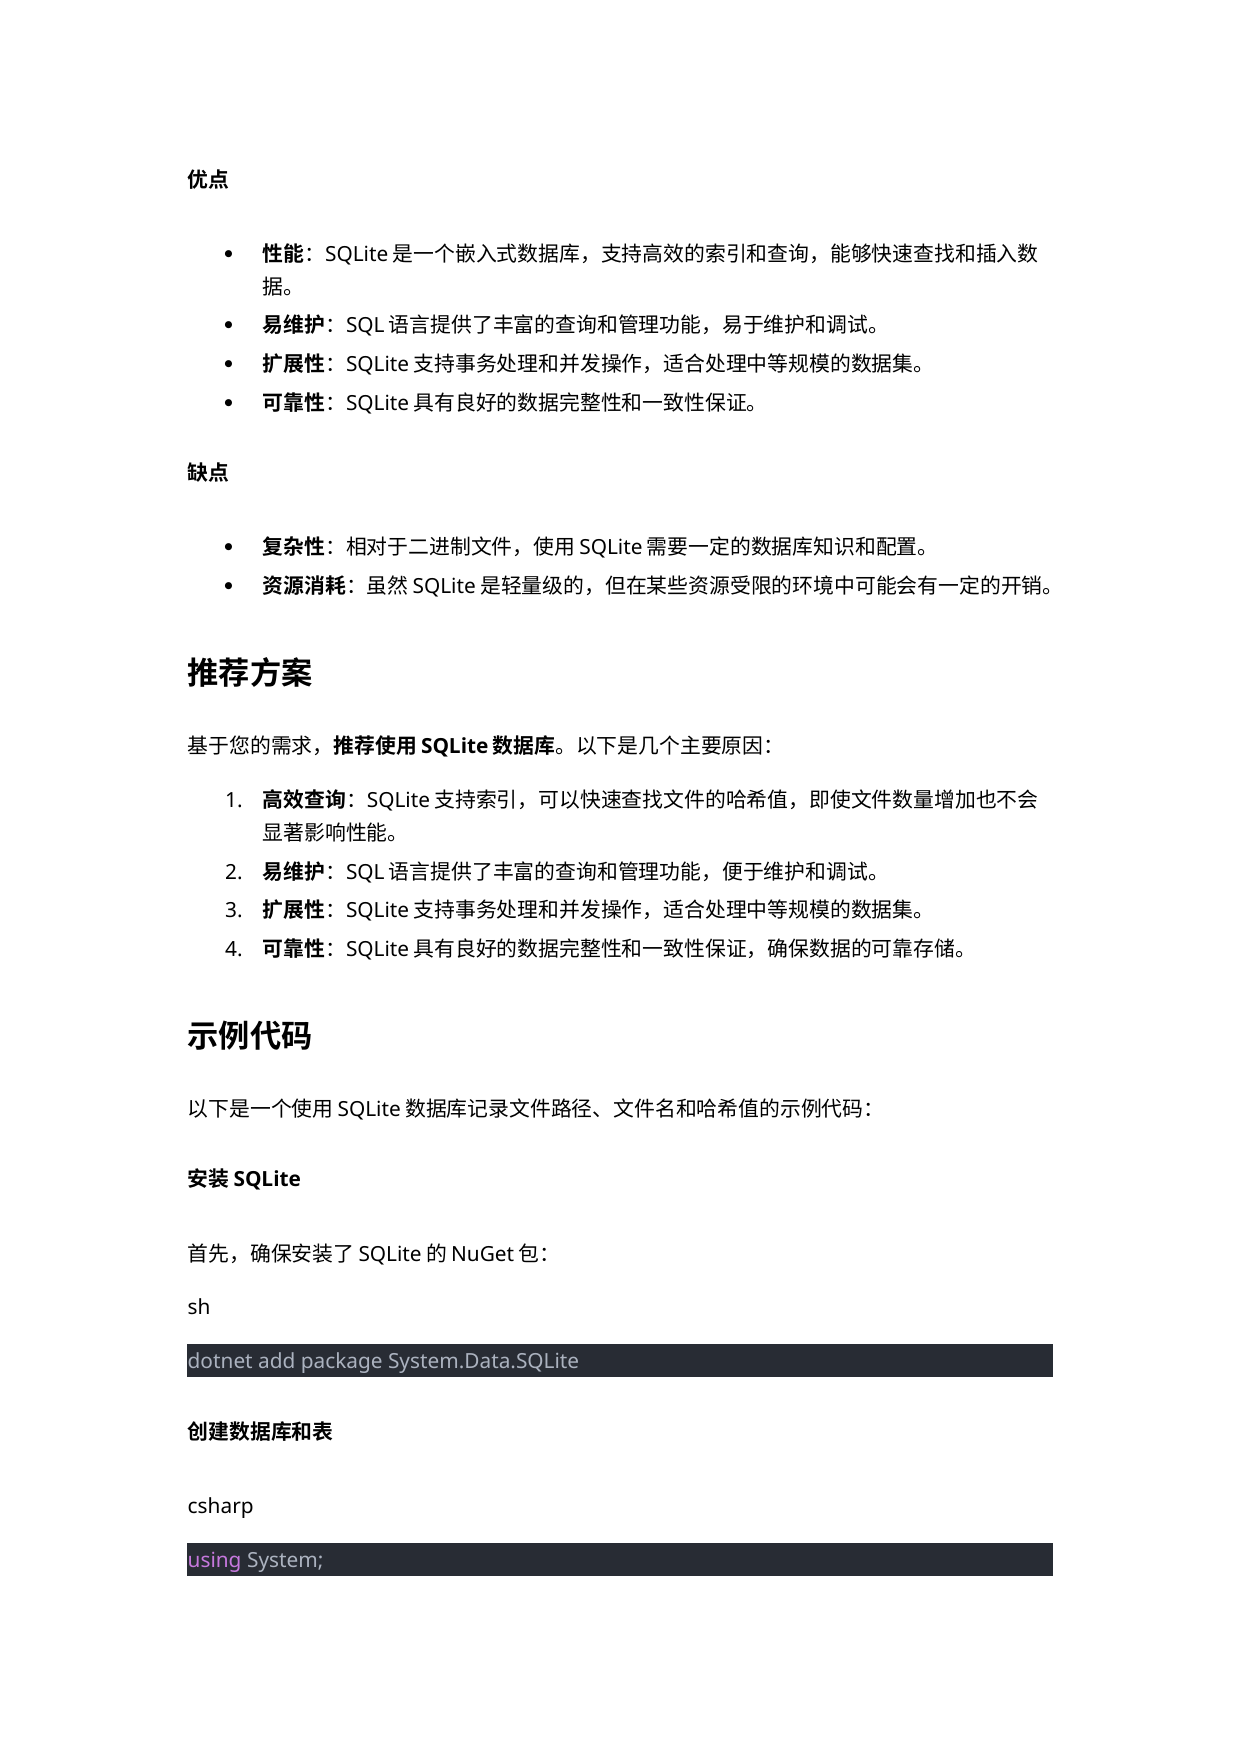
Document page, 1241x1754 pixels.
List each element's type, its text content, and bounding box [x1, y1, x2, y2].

text using System; [187, 1543, 1053, 1576]
subtitle 示例代码 [187, 1001, 1053, 1066]
list 性能：SQLite是一个嵌入式数据库，支持高效的索引和查询，能够快速查找和插入数据。 [225, 236, 1053, 301]
subtitle 优点 [187, 162, 1053, 194]
subtitle 创建数据库和表 [187, 1414, 1053, 1447]
text dotnet add package System.Data.SQLite [187, 1344, 1053, 1377]
text 首先，确保安装了SQLite的NuGet包： [187, 1236, 1053, 1268]
list 资源消耗：虽然SQLite是轻量级的，但在某些资源受限的环境中可能会有一定的开销。 [225, 568, 1053, 601]
list 高效查询：SQLite支持索引，可以快速查找文件的哈希值，即使文件数量增加也不会显著影响性能。 [225, 783, 1053, 848]
text 以下是一个使用SQLite数据库记录文件路径、文件名和哈希值的示例代码： [187, 1091, 1053, 1124]
text csharp [187, 1489, 1053, 1521]
text sh [187, 1290, 1053, 1323]
list 可靠性：SQLite具有良好的数据完整性和一致性保证，确保数据的可靠存储。 [225, 931, 1053, 964]
list 扩展性：SQLite支持事务处理和并发操作，适合处理中等规模的数据集。 [225, 893, 1053, 925]
list 扩展性：SQLite支持事务处理和并发操作，适合处理中等规模的数据集。 [225, 346, 1053, 379]
subtitle 缺点 [187, 455, 1053, 488]
list 复杂性：相对于二进制文件，使用SQLite需要一定的数据库知识和配置。 [225, 529, 1053, 562]
list 易维护：SQL语言提供了丰富的查询和管理功能，便于维护和调试。 [225, 854, 1053, 886]
subtitle 推荐方案 [187, 638, 1053, 703]
list 可靠性：SQLite具有良好的数据完整性和一致性保证。 [225, 385, 1053, 418]
list 易维护：SQL语言提供了丰富的查询和管理功能，易于维护和调试。 [225, 308, 1053, 340]
subtitle 安装SQLite [187, 1161, 1053, 1194]
text 基于您的需求，推荐使用SQLite数据库。以下是几个主要原因： [187, 728, 1053, 761]
